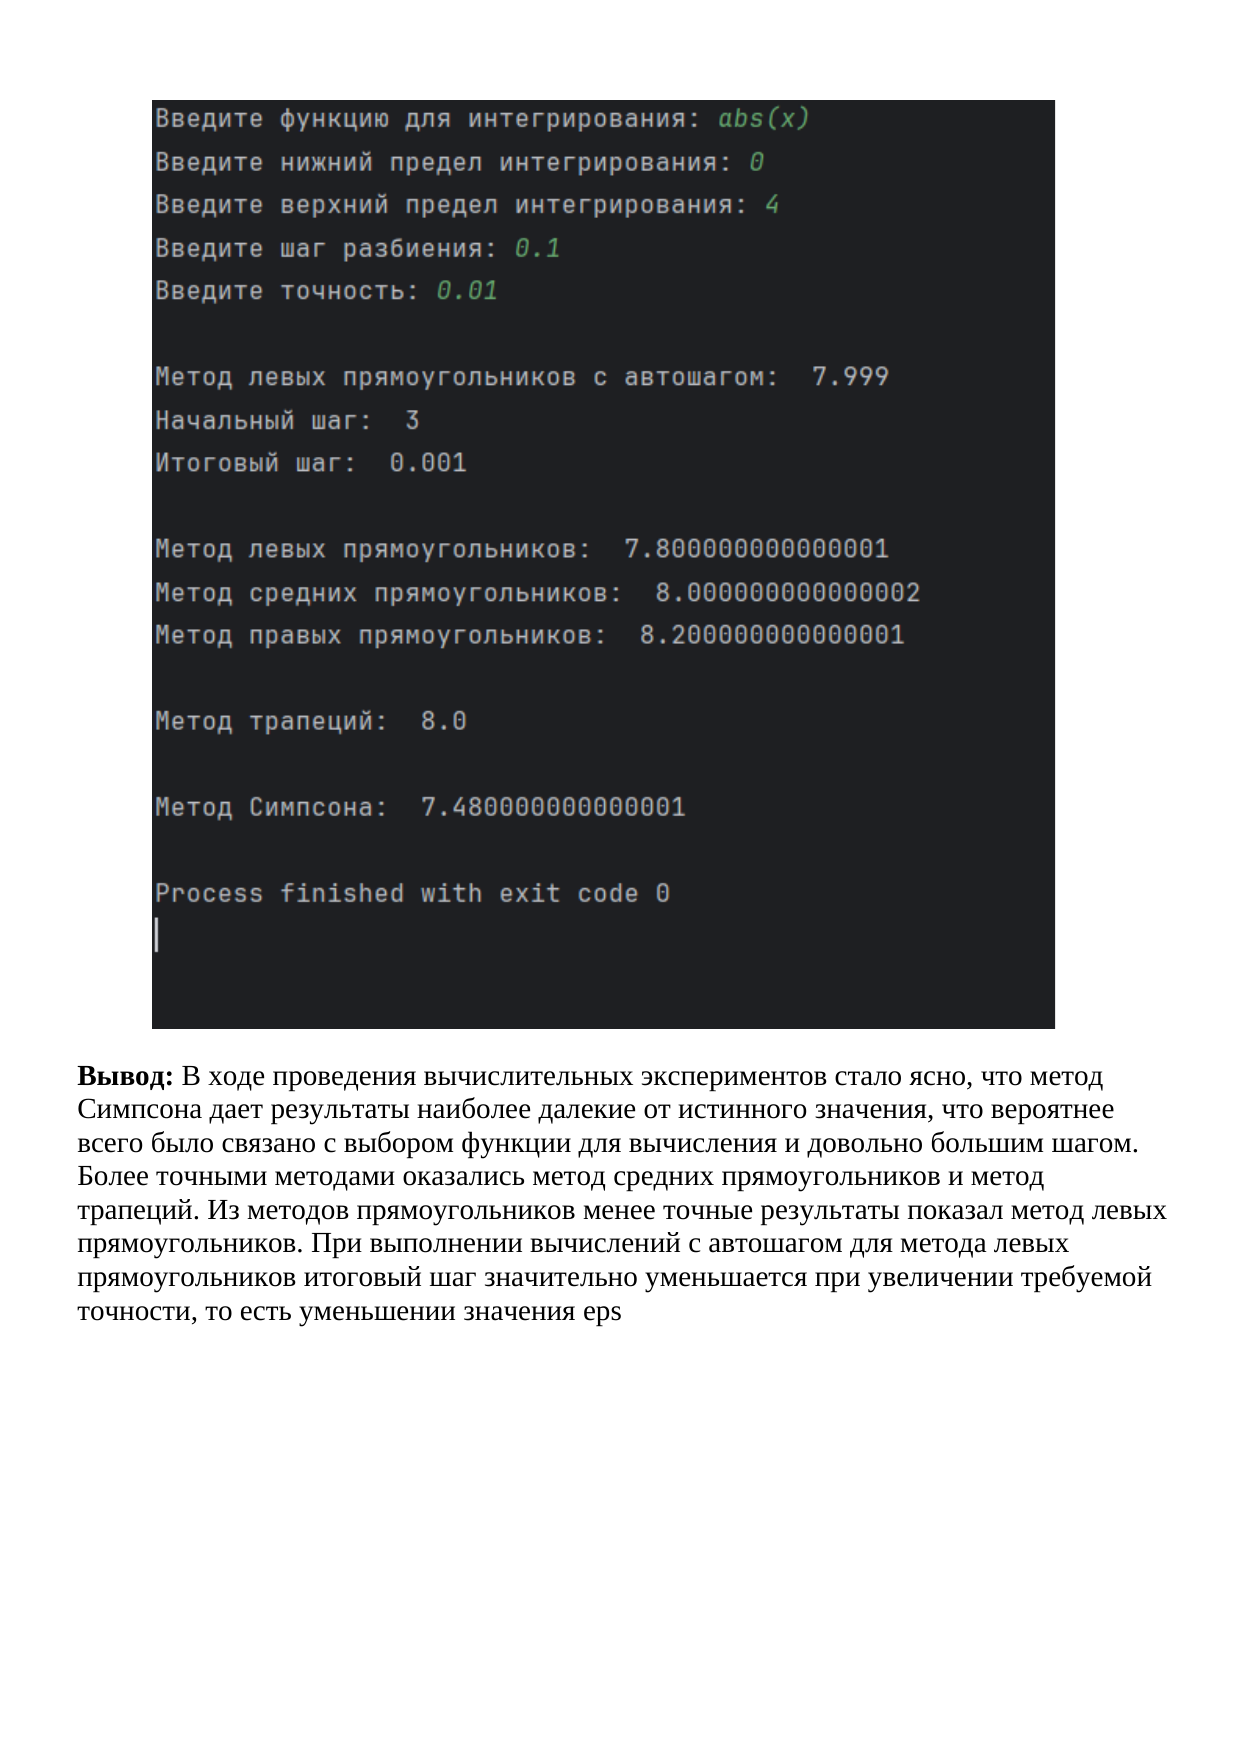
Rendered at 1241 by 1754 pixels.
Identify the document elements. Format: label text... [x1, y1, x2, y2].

picture [152, 100, 1056, 1029]
text Вывод: В ходе проведения вычислительных экспериментов стало ясно, что метод Симпсона дает результаты наиболее далекие от истинного значения, что вероятнее всего было связано с выбором функции для вычисления и довольно большим шагом. Более точными методами оказались метод средних прямоугольников и метод трапеций. Из методов прямоугольников менее точные результаты показал метод левых прямоугольников. При выполнении вычислений с автошагом для метода левых прямоугольников итоговый шаг значительно уменьшается при увеличении требуемой точности, то есть уменьшении значения eps [77, 1058, 1171, 1326]
